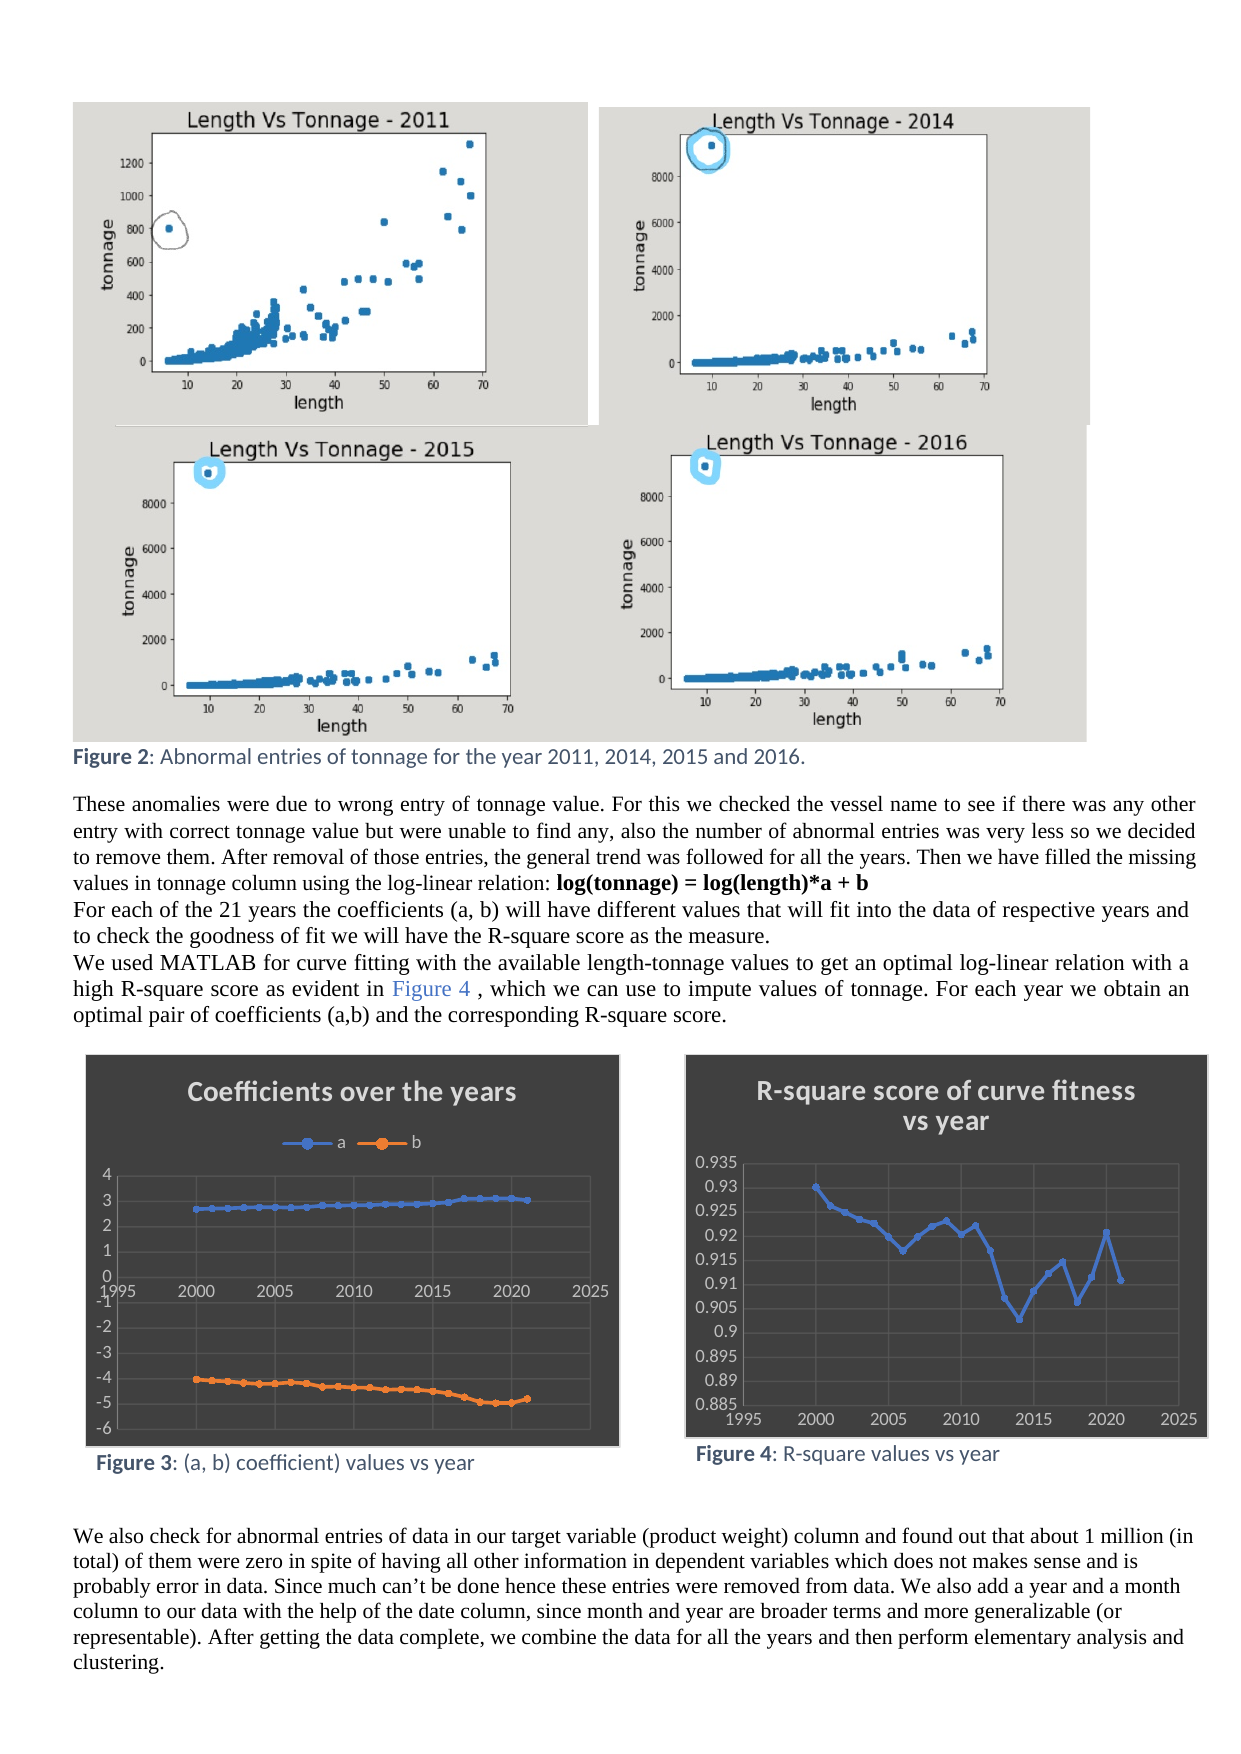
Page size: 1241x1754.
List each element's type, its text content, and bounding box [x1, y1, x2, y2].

text We also check for abnormal entries of data in our target variable (product weight) column and found out that about 1 million (in total) of them were zero in spite of having all other information in dependent variables which does not makes sense and is probably error in data. Since much can’t be done hence these entries were removed from data. We also add a year and a month column to our data with the help of the date column, since month and year are broader terms and more generalizable (or representable). After getting the data complete, we combine the data for all the years and then perform elementary analysis and clustering. [73, 1523, 1198, 1674]
text Figure 3: (a, b) coefficient) values vs year [84, 1448, 599, 1476]
picture [72, 102, 1091, 742]
text For each of the 21 years the coefficients (a, b) will have different values that will fit into the data of respective years and to check the goodness of fit we will have the R-square score as the measure. [73, 896, 1191, 948]
text These anomalies were due to wrong entry of tonnage value. For this we checked the vessel name to see if there was any other entry with correct tonnage value but were unable to find any, also the number of abnormal entries was very less so we decided to remove them. After removal of those entries, the general trend was followed for all the years. Then we have filled the missing values in tonnage column using the log-linear relation: log(tonnage) = log(length)*a + b [73, 791, 1198, 896]
text Figure 2: Abnormal entries of tonnage for the year 2011, 2014, 2015 and 2016. [73, 742, 1198, 770]
text We used MATLAB for curve fitting with the available length-tonnage values to get an optimal log-linear relation with a high R-square score as evident in Figure 4 , which we can use to impute values of tonnage. For each year we obtain an optimal pair of coefficients (a,b) and the corresponding R-square score. [73, 948, 1191, 1028]
text Figure 4: R-square values vs year [684, 1439, 1198, 1467]
